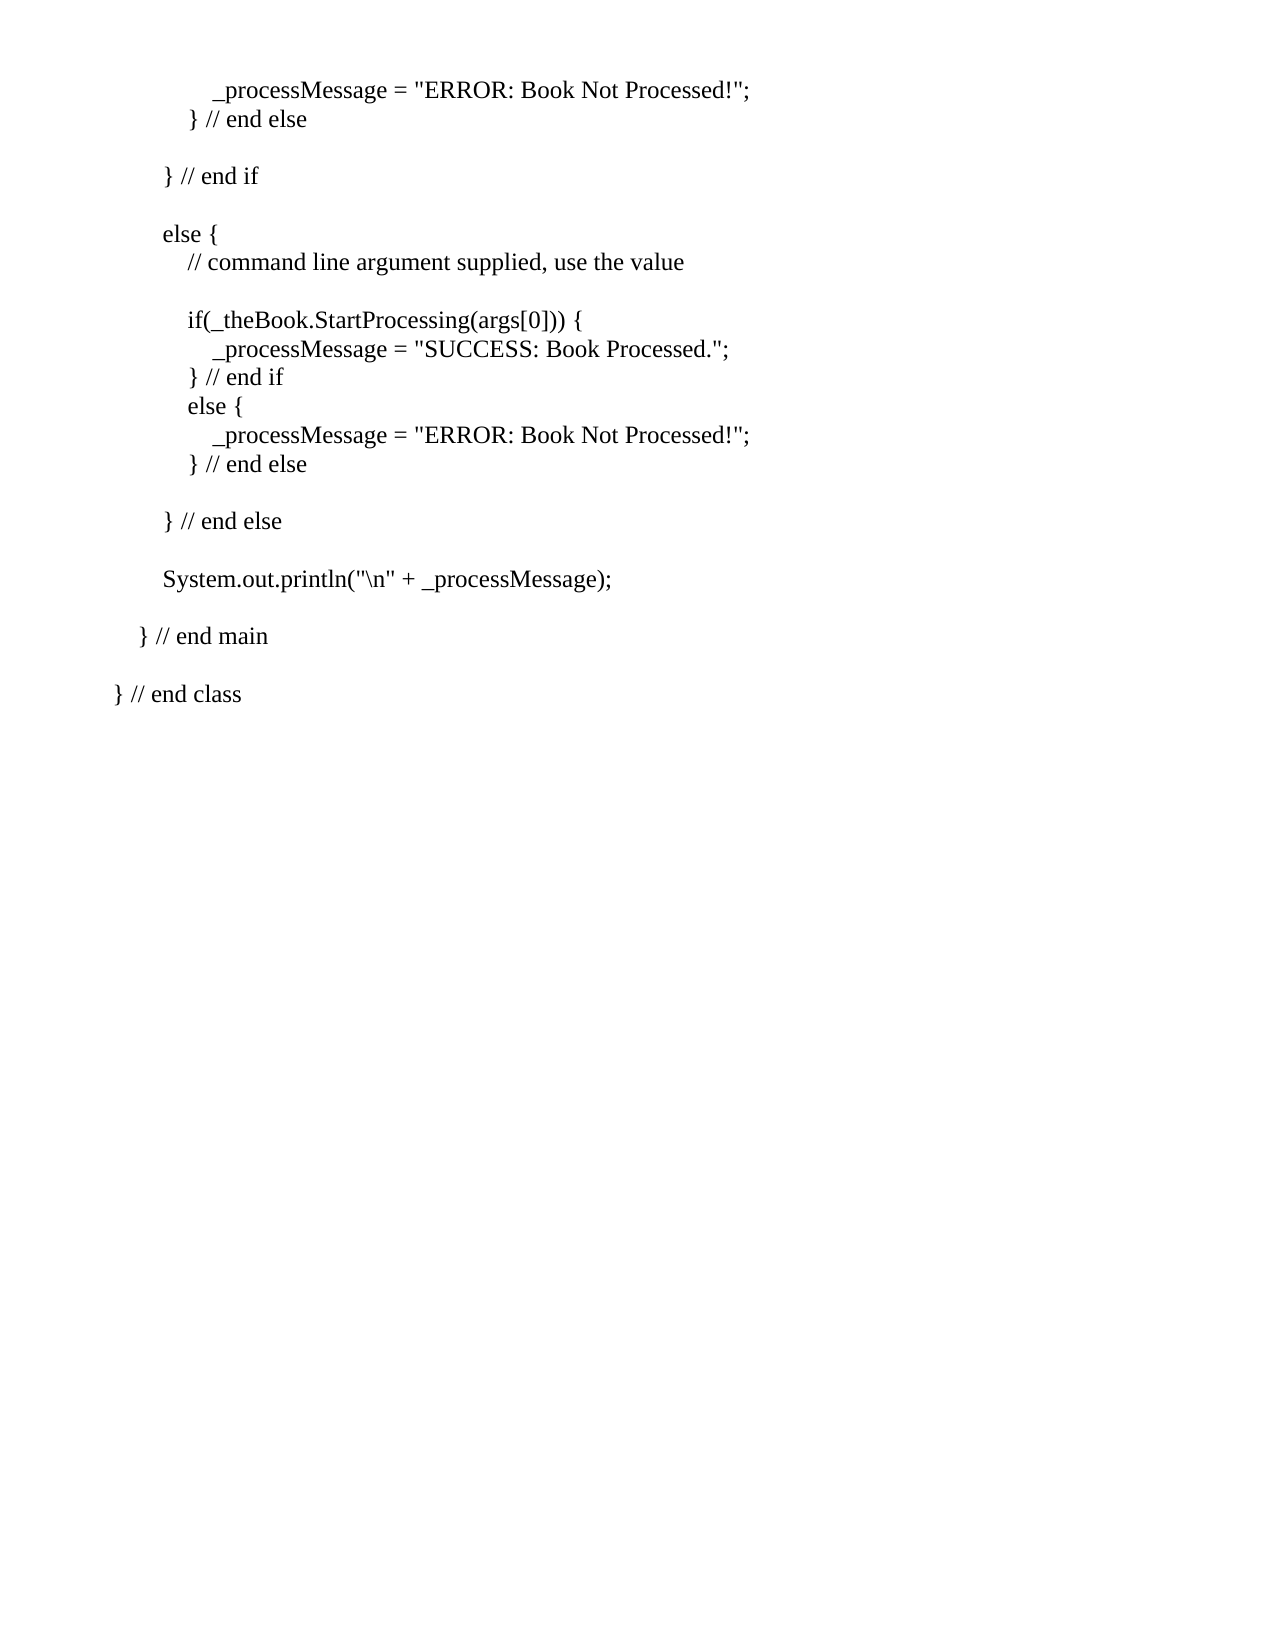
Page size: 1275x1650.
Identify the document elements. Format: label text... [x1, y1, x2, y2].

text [112, 334, 1200, 362]
text } // end main [112, 621, 1200, 650]
text _processMessage = "ERROR: Book Not Processed!"; [112, 420, 1200, 449]
text else { [112, 219, 1200, 247]
text _processMessage = "ERROR: Book Not Processed!"; [112, 75, 1200, 104]
text } // end if [112, 161, 1200, 190]
text } // end else [112, 104, 1200, 132]
text System.out.println("\n" + _processMessage); [112, 564, 1200, 592]
text } // end else [112, 449, 1200, 477]
text if(_theBook.StartProcessing(args[0])) { [112, 305, 1200, 334]
text else { [112, 391, 1200, 420]
text } // end if [112, 362, 1200, 391]
text } // end else [112, 506, 1200, 535]
text } // end class [112, 679, 1200, 707]
text // command line argument supplied, use the value [112, 247, 1200, 276]
